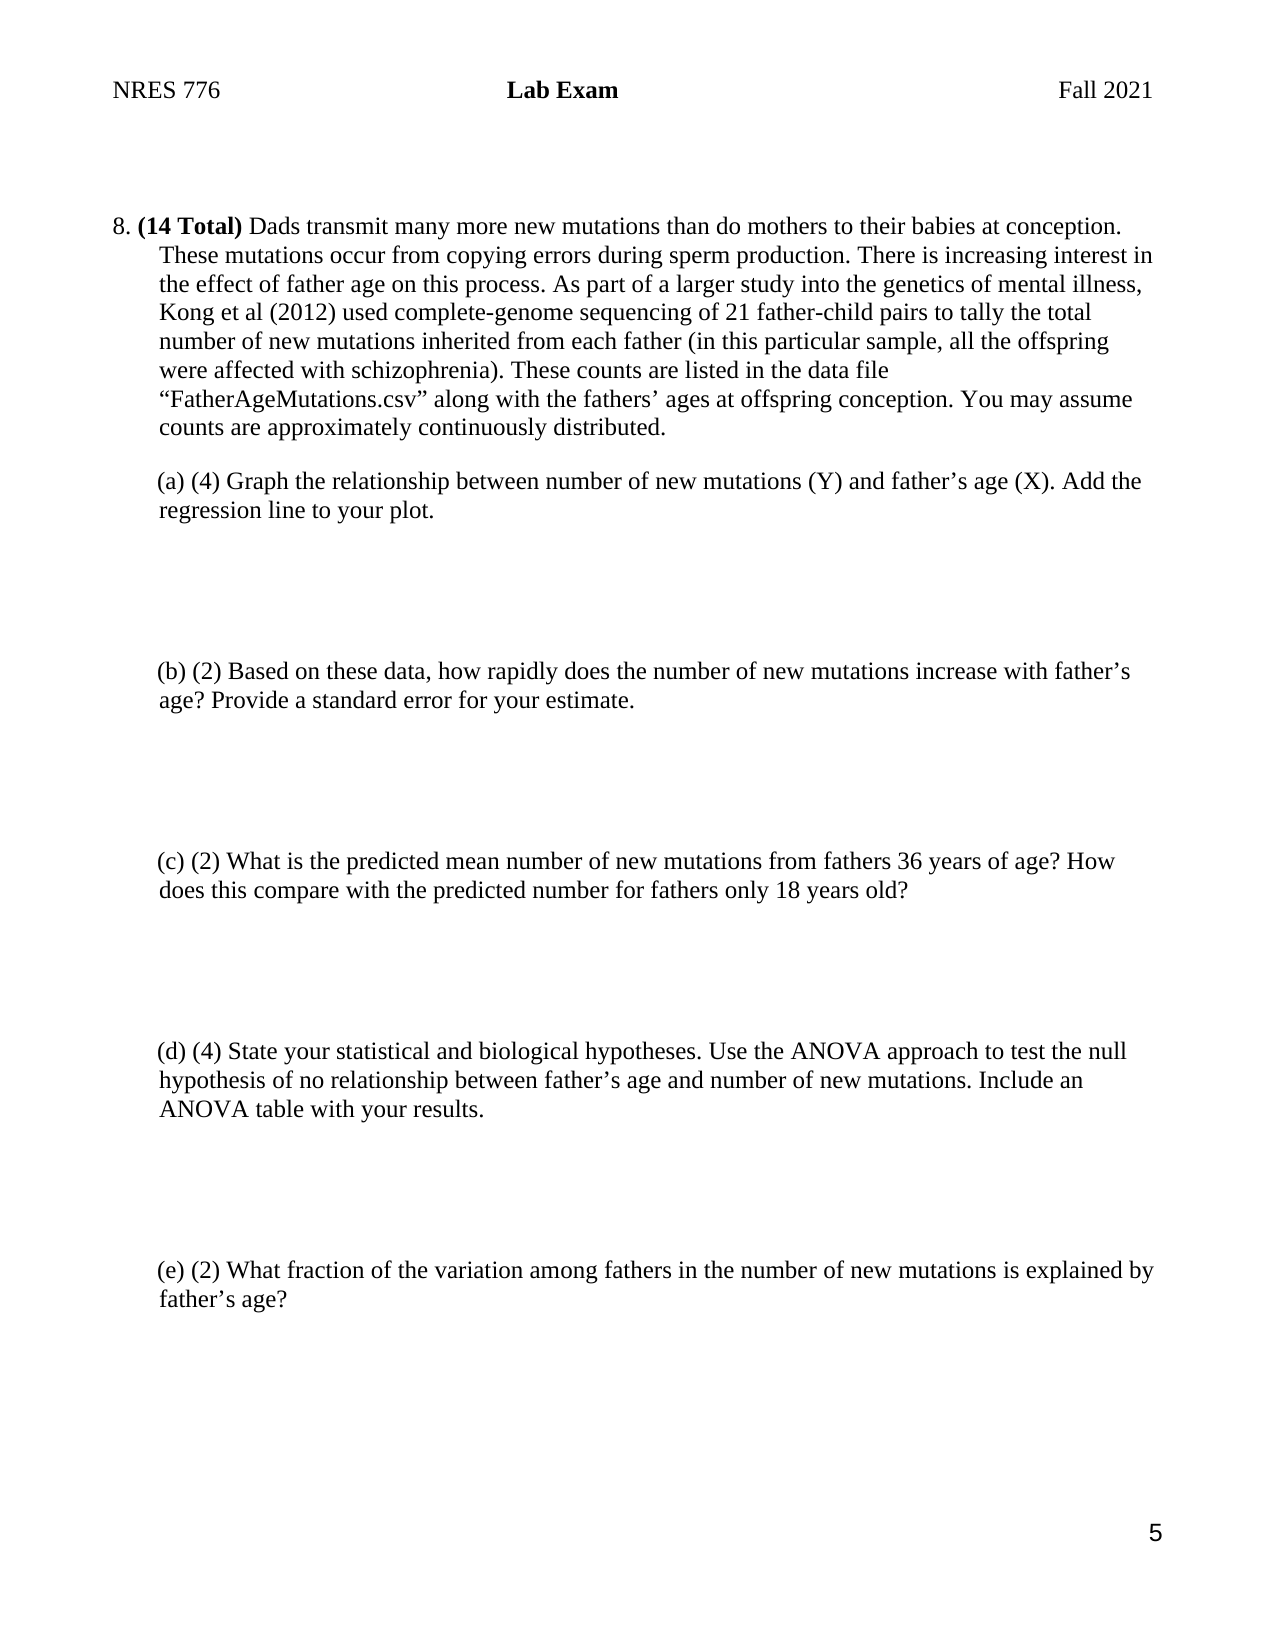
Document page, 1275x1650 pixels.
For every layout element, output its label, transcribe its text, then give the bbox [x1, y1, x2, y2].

text (e) (2) What fraction of the variation among fathers in the number of new mutations is explained by father’s age? [157, 1255, 1162, 1312]
text 8. (14 Total) Dads transmit many more new mutations than do mothers to their babies at conception. These mutations occur from copying errors during sperm production. There is increasing interest in the effect of father age on this process. As part of a larger study into the genetics of mental illness, Kong et al (2012) used complete-genome sequencing of 21 father-child pairs to tally the total number of new mutations inherited from each father (in this particular sample, all the offspring were affected with schizophrenia). These counts are listed in the data file “FatherAgeMutations.csv” along with the fathers’ ages at offspring conception. You may assume counts are approximately continuously distributed. [112, 211, 1162, 441]
text (b) (2) Based on these data, how rapidly does the number of new mutations increase with father’s age? Provide a standard error for your estimate. [157, 656, 1162, 714]
text (c) (2) What is the predicted mean number of new mutations from fathers 36 years of age? How does this compare with the predicted number for fathers only 18 years old? [157, 846, 1162, 904]
text (a) (4) Graph the relationship between number of new mutations (Y) and father’s age (X). Add the regression line to your plot. [157, 466, 1162, 524]
text (d) (4) State your statistical and biological hypotheses. Use the ANOVA approach to test the null hypothesis of no relationship between father’s age and number of new mutations. Include an ANOVA table with your results. [157, 1036, 1162, 1122]
